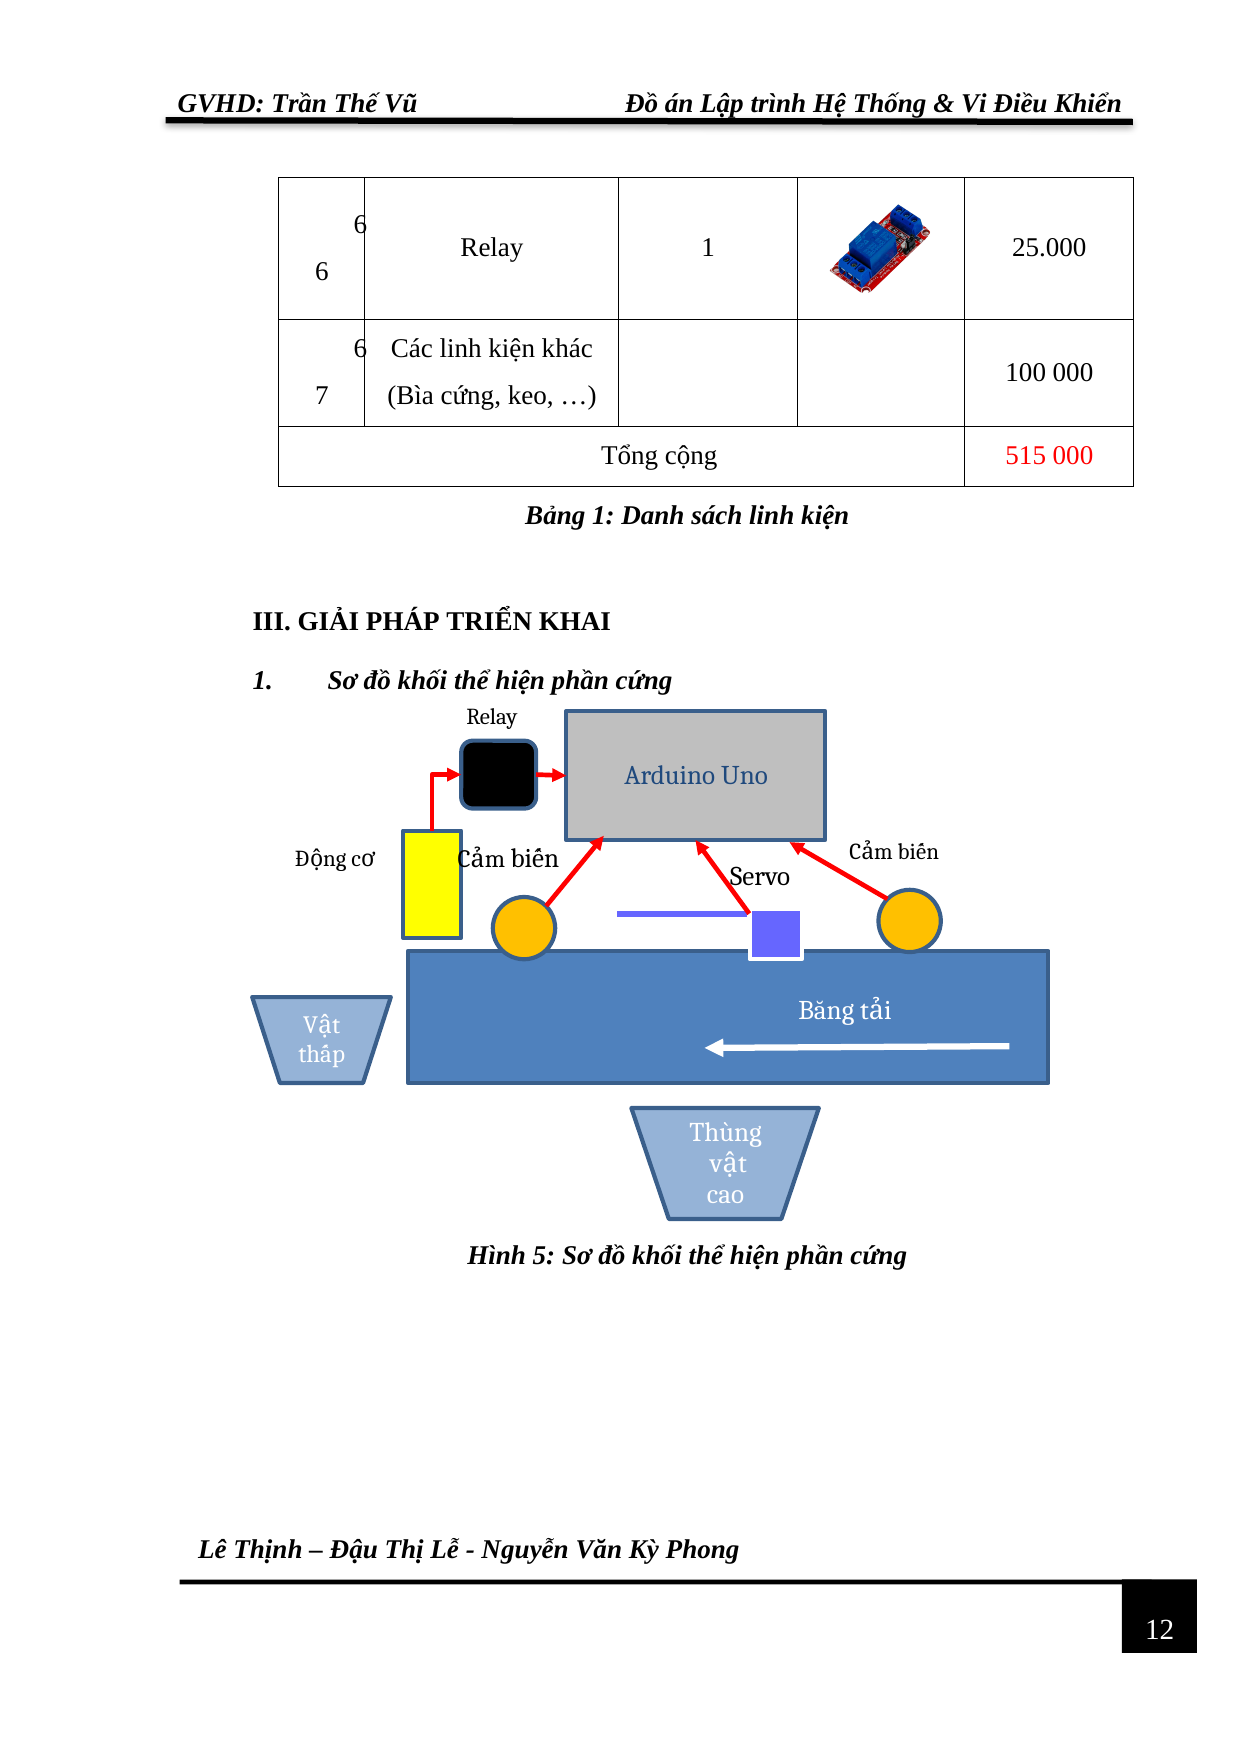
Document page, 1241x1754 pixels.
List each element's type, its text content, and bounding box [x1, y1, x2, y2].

table_cell 1 [619, 178, 797, 319]
subtitle III. GIẢI PHÁP TRIỂN KHAI [177, 605, 1122, 636]
table_cell 515 000 [965, 427, 1133, 486]
table_cell [798, 320, 964, 426]
table_cell 100 000 [965, 320, 1133, 426]
list Sơ đồ khối thể hiện phần cứng [177, 664, 1122, 696]
table_cell [798, 178, 964, 319]
list Bảng 1: Danh sách linh kiện [177, 499, 1122, 531]
table_cell Tổng cộng [279, 427, 964, 486]
table_cell Các linh kiện khác (Bìa cứng, keo, …) [365, 320, 618, 426]
table_cell [619, 320, 797, 426]
table_cell 67 [279, 320, 364, 426]
table_cell 66 [279, 178, 364, 319]
table_cell Relay [365, 178, 618, 319]
picture [824, 190, 938, 304]
table_cell 25.000 [965, 178, 1133, 319]
list Hình 5: Sơ đồ khối thể hiện phần cứng [177, 1239, 1122, 1270]
